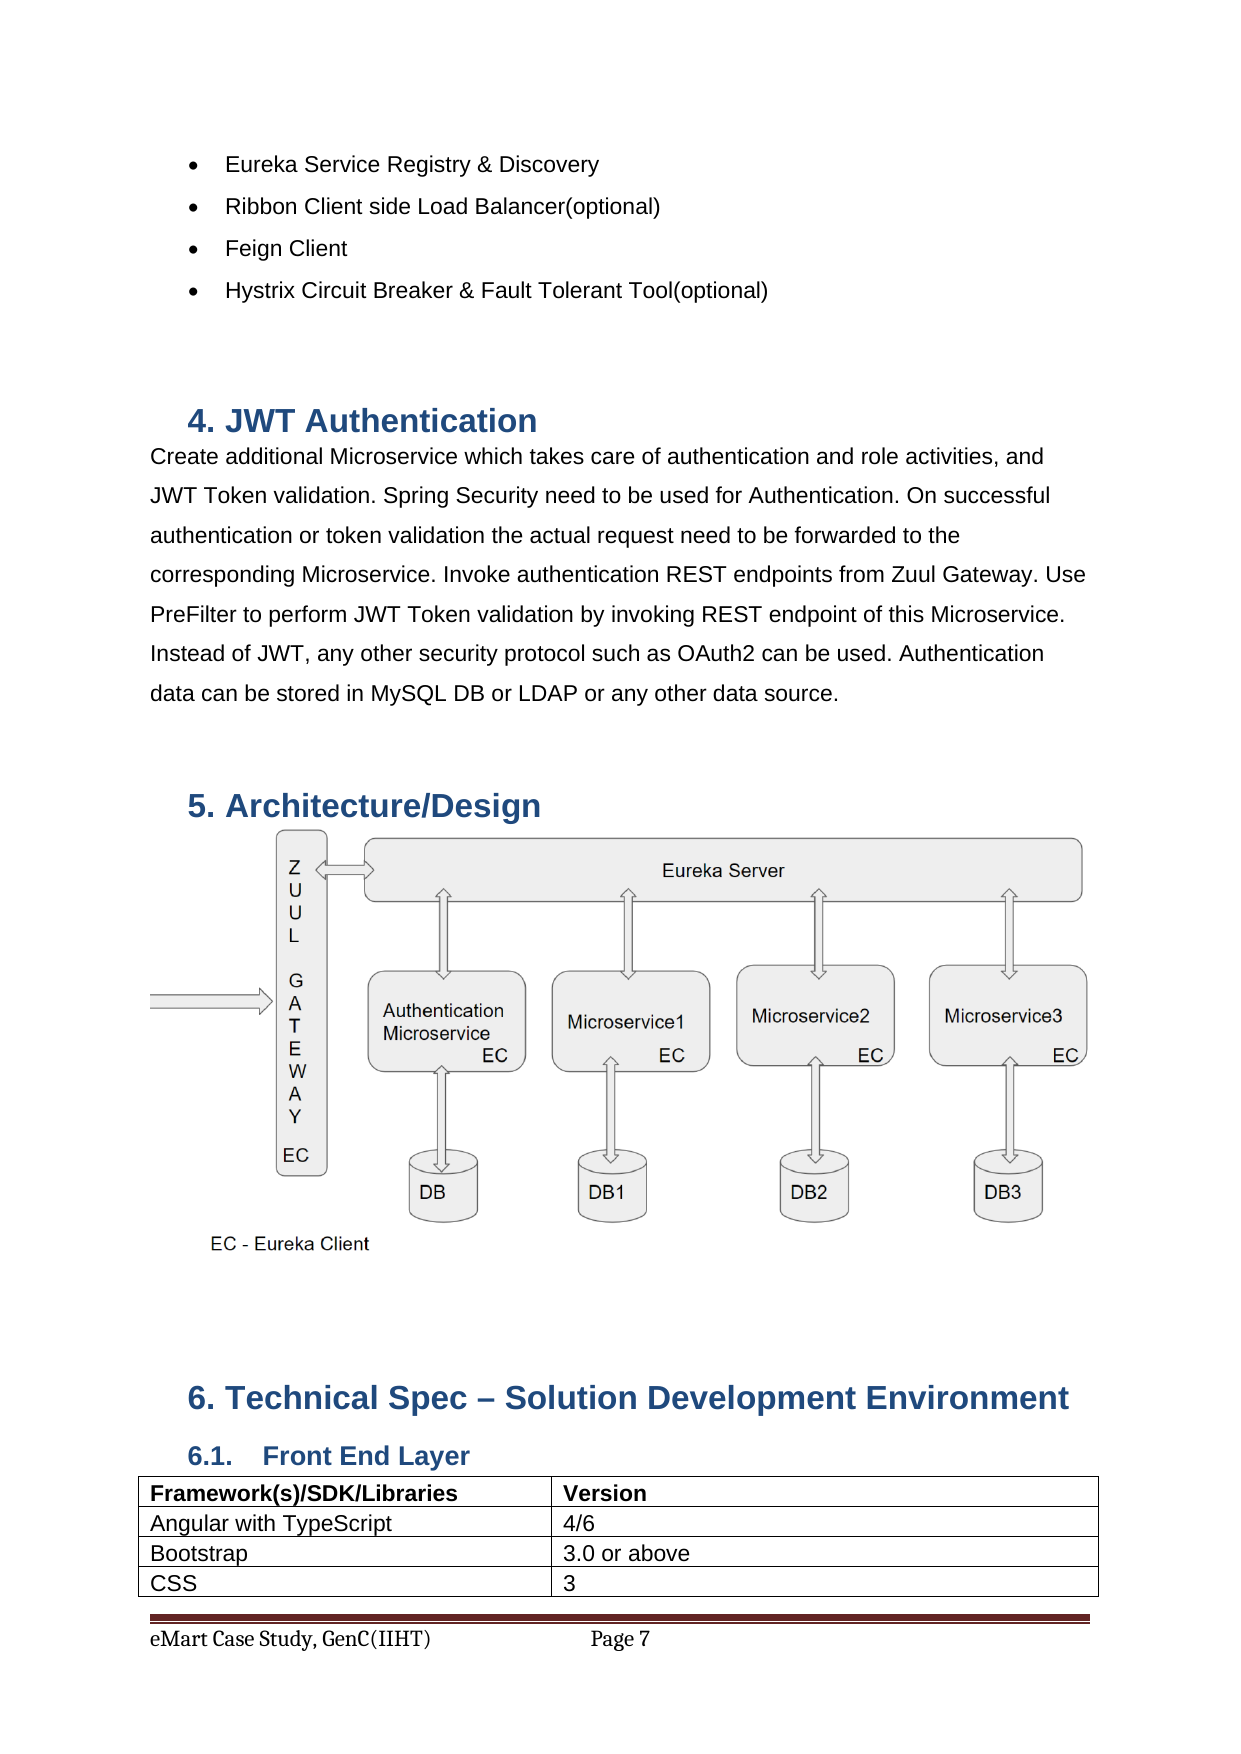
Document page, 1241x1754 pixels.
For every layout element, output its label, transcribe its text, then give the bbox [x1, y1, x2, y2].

list Feign Client [187, 234, 1090, 262]
subtitle Technical Spec – Solution Development Environment [187, 1378, 1090, 1416]
list Ribbon Client side Load Balancer(optional) [187, 192, 1090, 220]
table_cell Angular with TypeScript [139, 1507, 551, 1536]
list Hystrix Circuit Breaker & Fault Tolerant Tool(optional) [187, 276, 1090, 304]
table_cell Bootstrap [139, 1537, 551, 1566]
list Eureka Service Registry & Discovery [187, 150, 1090, 178]
table_cell 3.0 or above [552, 1537, 1098, 1566]
table_cell 4/6 [552, 1507, 1098, 1536]
subtitle Architecture/Design [187, 786, 1090, 825]
table_cell CSS [139, 1567, 551, 1596]
subtitle Front End Layer [187, 1440, 1090, 1472]
table_cell 3 [552, 1567, 1098, 1596]
picture [150, 827, 1089, 1282]
table_header Version [552, 1477, 1098, 1506]
subtitle JWT Authentication [187, 402, 1090, 440]
table_header Framework(s)/SDK/Libraries [139, 1477, 551, 1506]
text Instead of JWT, any other security protocol such as OAuth2 can be used. Authentication data can be stored in MySQL DB or LDAP or any other data source. [150, 640, 1090, 706]
text Create additional Microservice which takes care of authentication and role activities, and JWT Token validation. Spring Security need to be used for Authentication. On successful authentication or token validation the actual request need to be forwarded to the corresponding Microservice. Invoke authentication REST endpoints from Zuul Gateway. Use PreFilter to perform JWT Token validation by invoking REST endpoint of this Microservice. [150, 443, 1090, 627]
